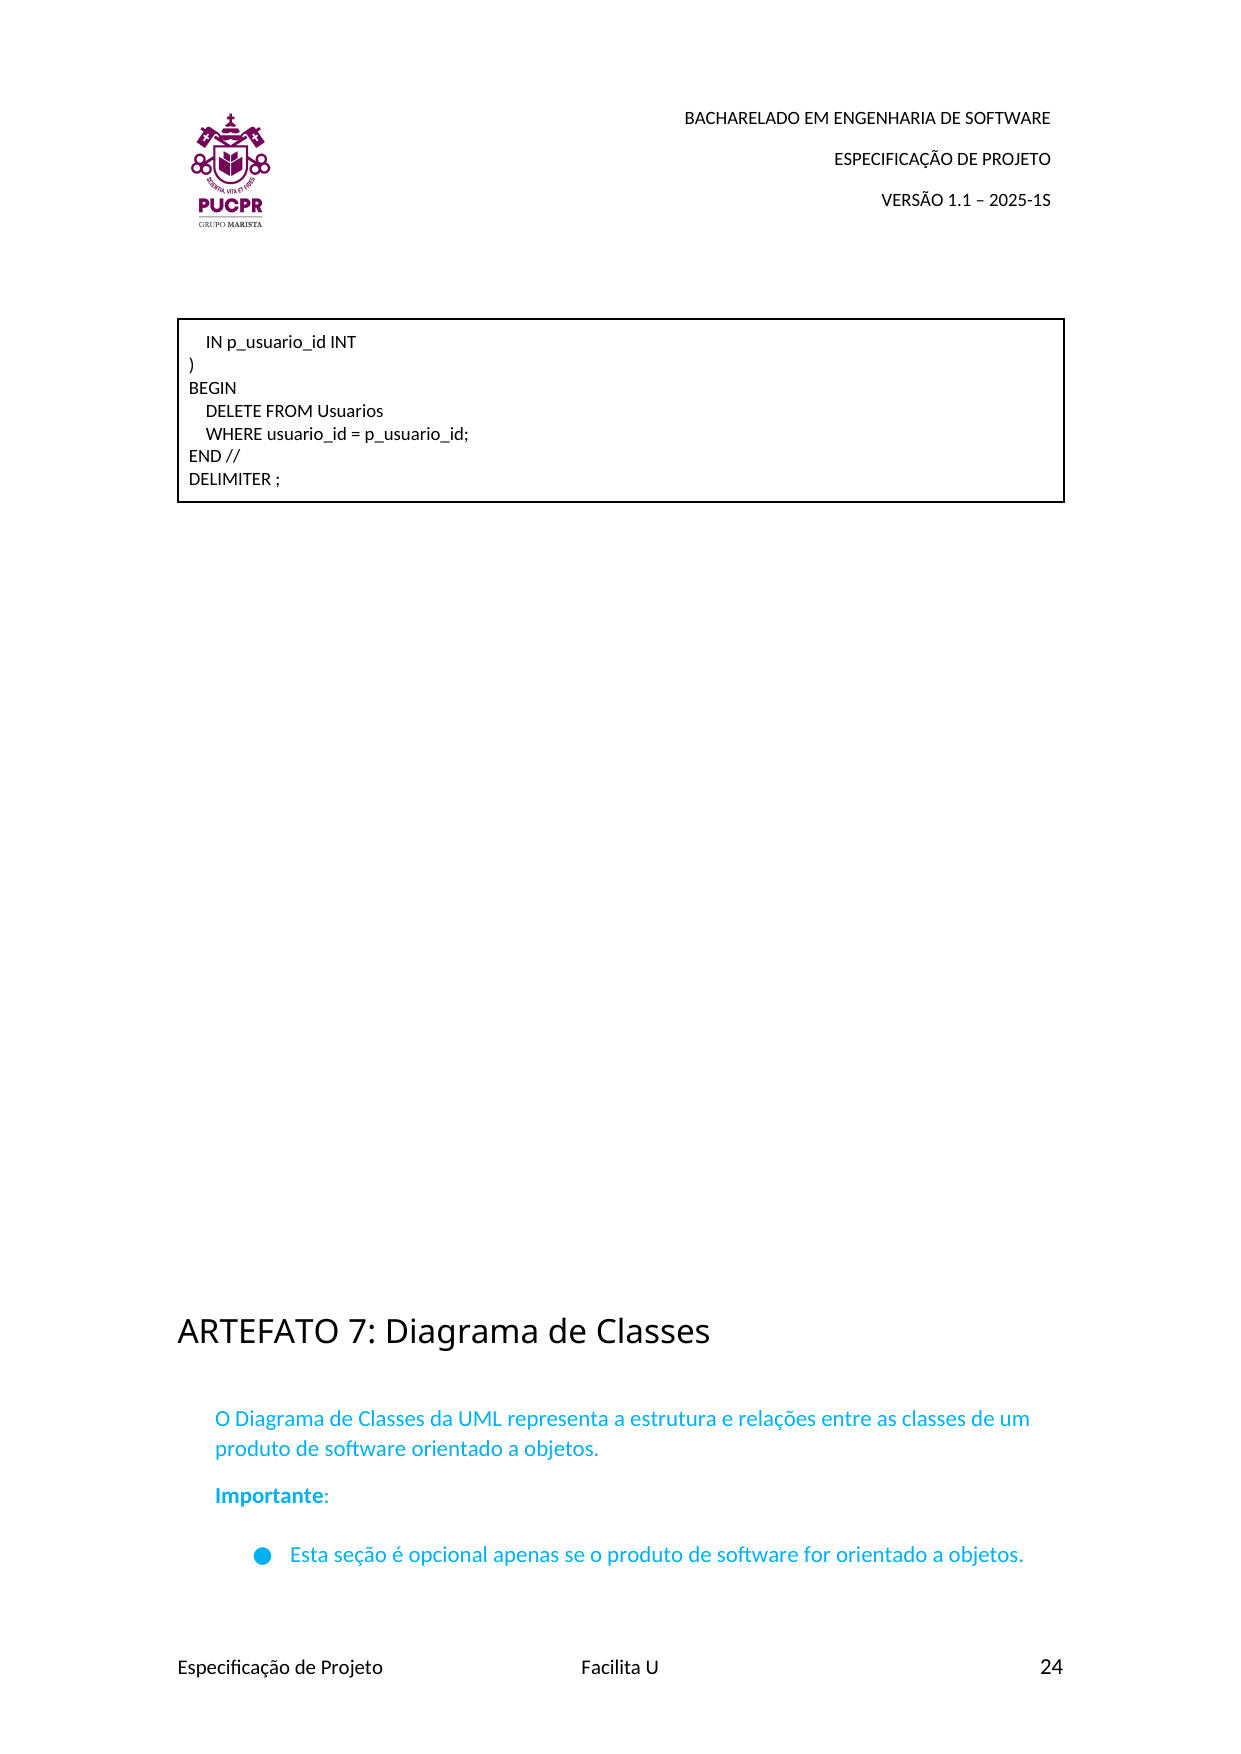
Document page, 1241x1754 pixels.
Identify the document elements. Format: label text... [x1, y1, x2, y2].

text O Diagrama de Classes da UML representa a estrutura e relações entre as classes de um produto de software orientado a objetos. [215, 1404, 1063, 1462]
text Importante: [215, 1481, 1063, 1509]
picture [188, 106, 272, 235]
list Esta seção é opcional apenas se o produto de software for orientado a objetos. [252, 1528, 1063, 1575]
subtitle ARTEFATO 7: Diagrama de Classes [177, 1308, 1063, 1354]
